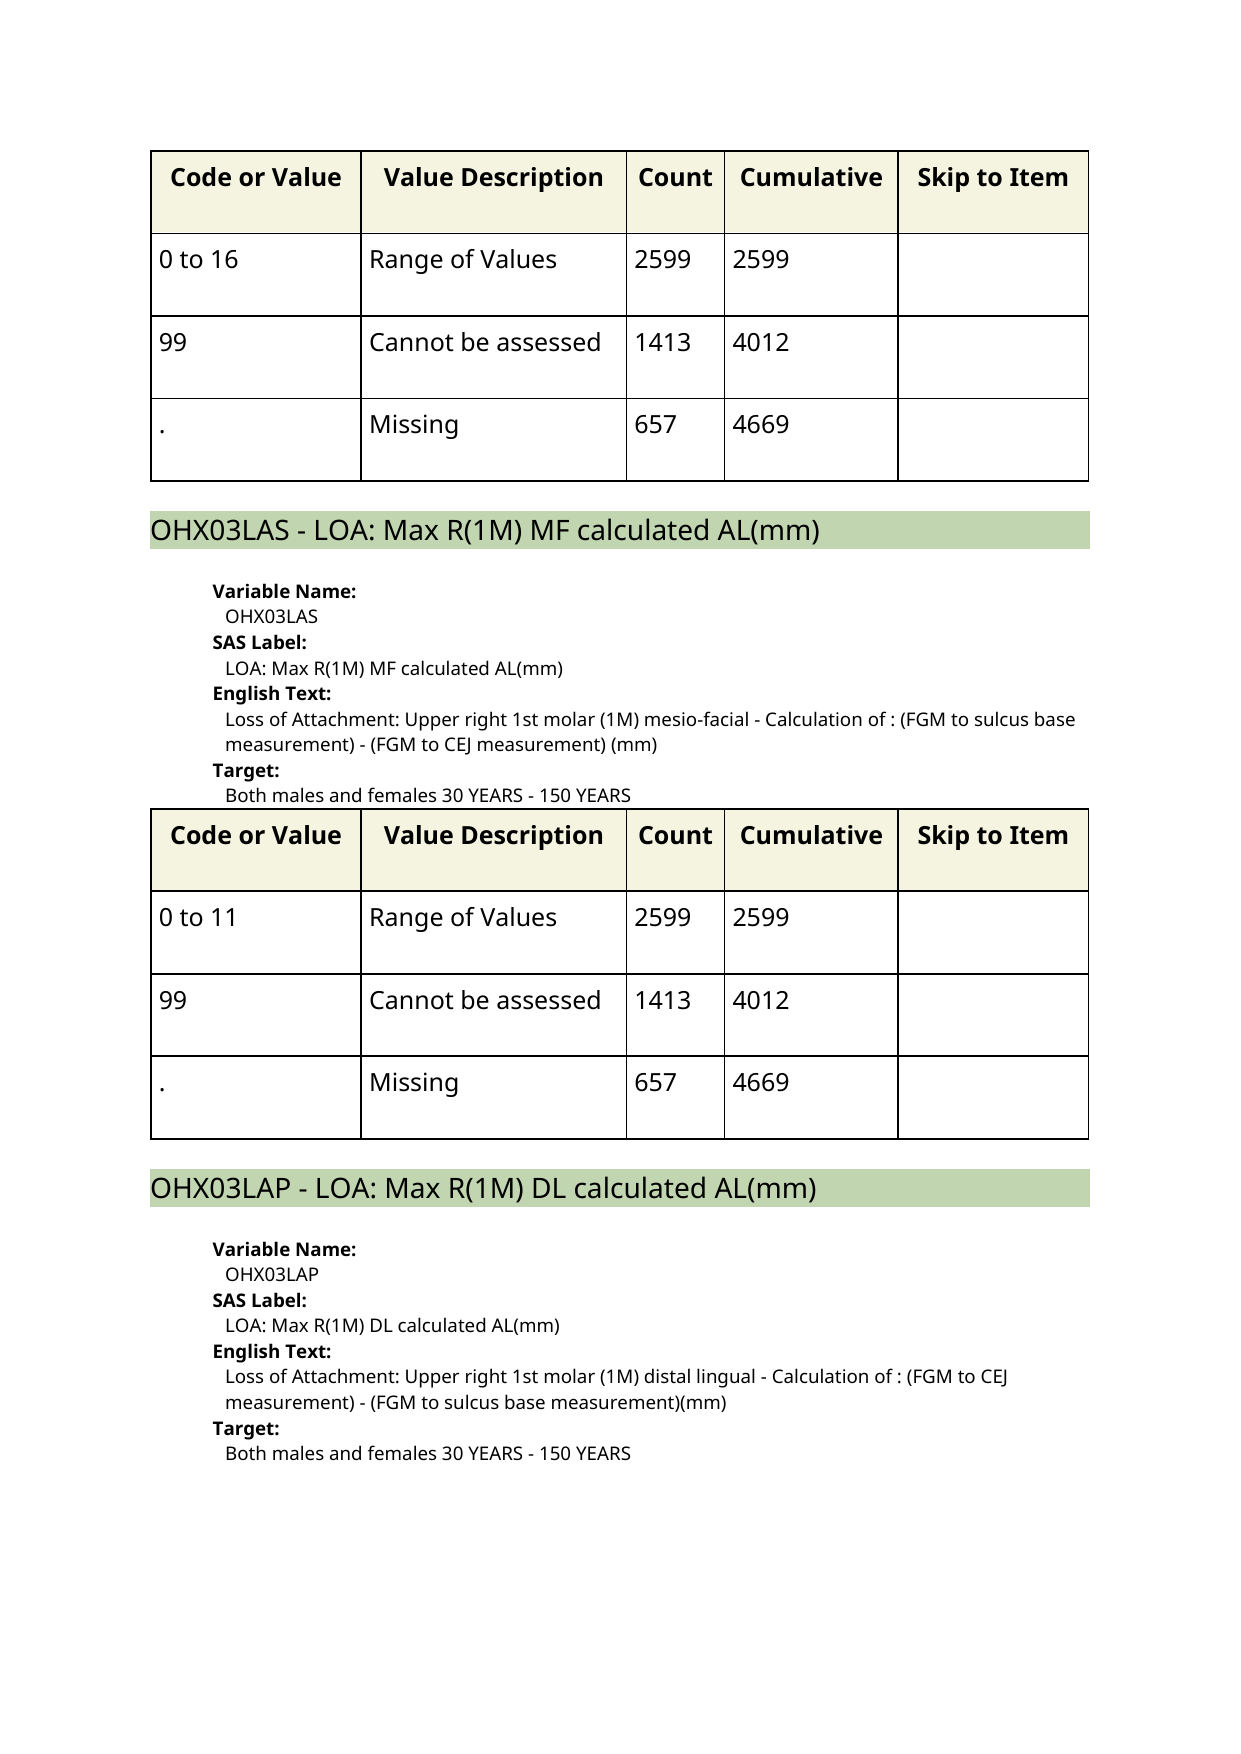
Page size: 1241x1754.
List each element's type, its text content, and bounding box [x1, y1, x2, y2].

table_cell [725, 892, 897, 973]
text Target: [212, 757, 1090, 782]
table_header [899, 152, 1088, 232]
text SAS Label: [212, 629, 1090, 655]
text OHX03LAP [225, 1262, 1090, 1287]
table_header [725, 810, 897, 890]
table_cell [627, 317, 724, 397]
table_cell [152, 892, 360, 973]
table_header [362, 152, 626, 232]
text LOA: Max R(1M) DL calculated AL(mm) [225, 1313, 1090, 1338]
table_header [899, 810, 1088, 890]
text Loss of Attachment: Upper right 1st molar (1M) mesio-facial - Calculation of : (FGM to sulcus base measurement) - (FGM to CEJ measurement) (mm) [225, 706, 1090, 757]
text Loss of Attachment: Upper right 1st molar (1M) distal lingual - Calculation of : (FGM to CEJ measurement) - (FGM to sulcus base measurement)(mm) [225, 1364, 1090, 1415]
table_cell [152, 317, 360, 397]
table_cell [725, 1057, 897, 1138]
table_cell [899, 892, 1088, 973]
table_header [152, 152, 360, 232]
text Target: [212, 1415, 1090, 1440]
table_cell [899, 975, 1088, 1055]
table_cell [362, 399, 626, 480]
text Both males and females 30 YEARS - 150 YEARS [225, 782, 1090, 808]
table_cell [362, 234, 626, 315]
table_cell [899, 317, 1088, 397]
text Variable Name: [212, 578, 1090, 604]
text OHX03LAP - LOA: Max R(1M) DL calculated AL(mm) [150, 1169, 1090, 1207]
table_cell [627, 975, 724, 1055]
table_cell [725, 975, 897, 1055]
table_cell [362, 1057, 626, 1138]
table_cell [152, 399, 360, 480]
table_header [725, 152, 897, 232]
text OHX03LAS - LOA: Max R(1M) MF calculated AL(mm) [150, 511, 1090, 549]
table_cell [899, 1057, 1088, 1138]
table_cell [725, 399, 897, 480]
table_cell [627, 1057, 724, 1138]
text LOA: Max R(1M) MF calculated AL(mm) [225, 655, 1090, 680]
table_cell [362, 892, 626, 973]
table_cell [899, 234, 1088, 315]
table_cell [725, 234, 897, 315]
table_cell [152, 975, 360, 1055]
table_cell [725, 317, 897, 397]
text OHX03LAS [225, 604, 1090, 629]
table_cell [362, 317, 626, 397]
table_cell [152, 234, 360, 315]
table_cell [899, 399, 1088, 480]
text English Text: [212, 680, 1090, 706]
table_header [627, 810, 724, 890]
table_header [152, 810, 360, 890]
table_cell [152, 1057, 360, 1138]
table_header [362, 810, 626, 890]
text Both males and females 30 YEARS - 150 YEARS [225, 1440, 1090, 1466]
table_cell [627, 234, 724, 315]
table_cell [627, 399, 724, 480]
text SAS Label: [212, 1287, 1090, 1313]
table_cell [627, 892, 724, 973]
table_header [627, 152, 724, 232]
text English Text: [212, 1338, 1090, 1364]
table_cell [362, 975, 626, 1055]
text Variable Name: [212, 1236, 1090, 1262]
